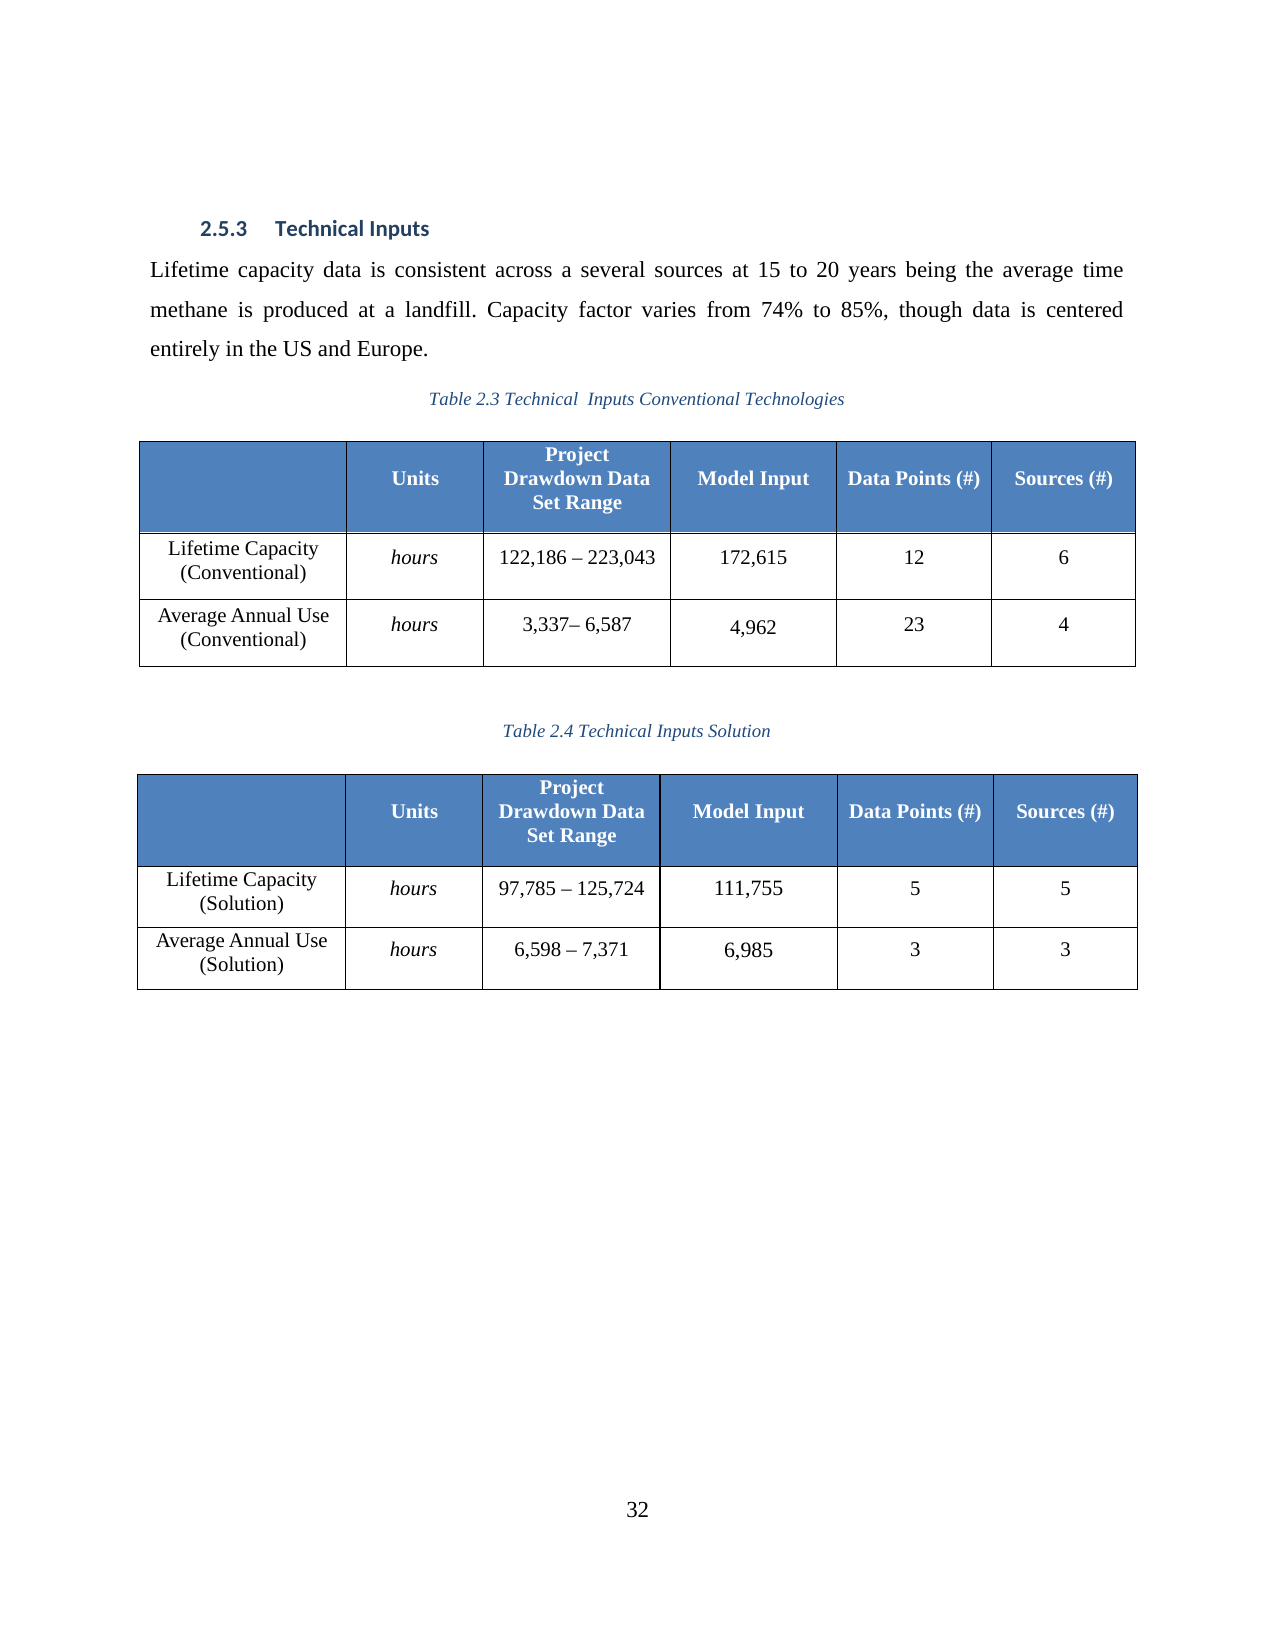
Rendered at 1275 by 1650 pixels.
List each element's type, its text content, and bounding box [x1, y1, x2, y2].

table_header Sources (#) [994, 775, 1137, 866]
table_header Model Input [661, 775, 837, 866]
table_cell 23 [837, 600, 991, 666]
table_header Units [346, 775, 482, 866]
table_cell 12 [837, 534, 991, 599]
table_cell Average Annual Use (Conventional) [140, 600, 346, 666]
table_header [140, 442, 346, 532]
table_header [138, 775, 345, 866]
text Lifetime capacity data is consistent across a several sources at 15 to 20 years being the average time methane is produced at a landfill. Capacity factor varies from 74% to 85%, though data is centered entirely in the US and Europe. [150, 256, 1125, 362]
table_header Sources (#) [992, 442, 1135, 532]
table_cell hours [346, 928, 482, 989]
table_header Data Points (#) [838, 775, 993, 866]
table_cell hours [347, 534, 483, 599]
table_cell 4 [992, 600, 1135, 666]
table_cell Average Annual Use (Solution) [138, 928, 345, 989]
table_cell 122,186 – 223,043 [484, 534, 670, 599]
table_header Units [347, 442, 483, 532]
table_header Data Points (#) [837, 442, 991, 532]
table_header Project Drawdown Data Set Range [484, 442, 670, 532]
subtitle Technical Inputs [200, 214, 1125, 242]
table_header Model Input [671, 442, 836, 532]
table_cell 4,962 [671, 600, 836, 666]
table_header Project Drawdown Data Set Range [483, 775, 659, 866]
table_cell 97,785 – 125,724 [483, 867, 659, 927]
table_cell 172,615 [671, 534, 836, 599]
table_cell 5 [994, 867, 1137, 927]
table_cell Lifetime Capacity (Conventional) [140, 534, 346, 599]
table_cell 3,337– 6,587 [484, 600, 670, 666]
table_cell 6 [992, 534, 1135, 599]
table_cell hours [346, 867, 482, 927]
table_cell 3 [838, 928, 993, 989]
table_cell 111,755 [661, 867, 837, 927]
table_cell 6,985 [661, 928, 837, 989]
table_cell Lifetime Capacity (Solution) [138, 867, 345, 927]
table_cell hours [347, 600, 483, 666]
table_cell 6,598 – 7,371 [483, 928, 659, 989]
table_cell 3 [994, 928, 1137, 989]
table_cell 5 [838, 867, 993, 927]
